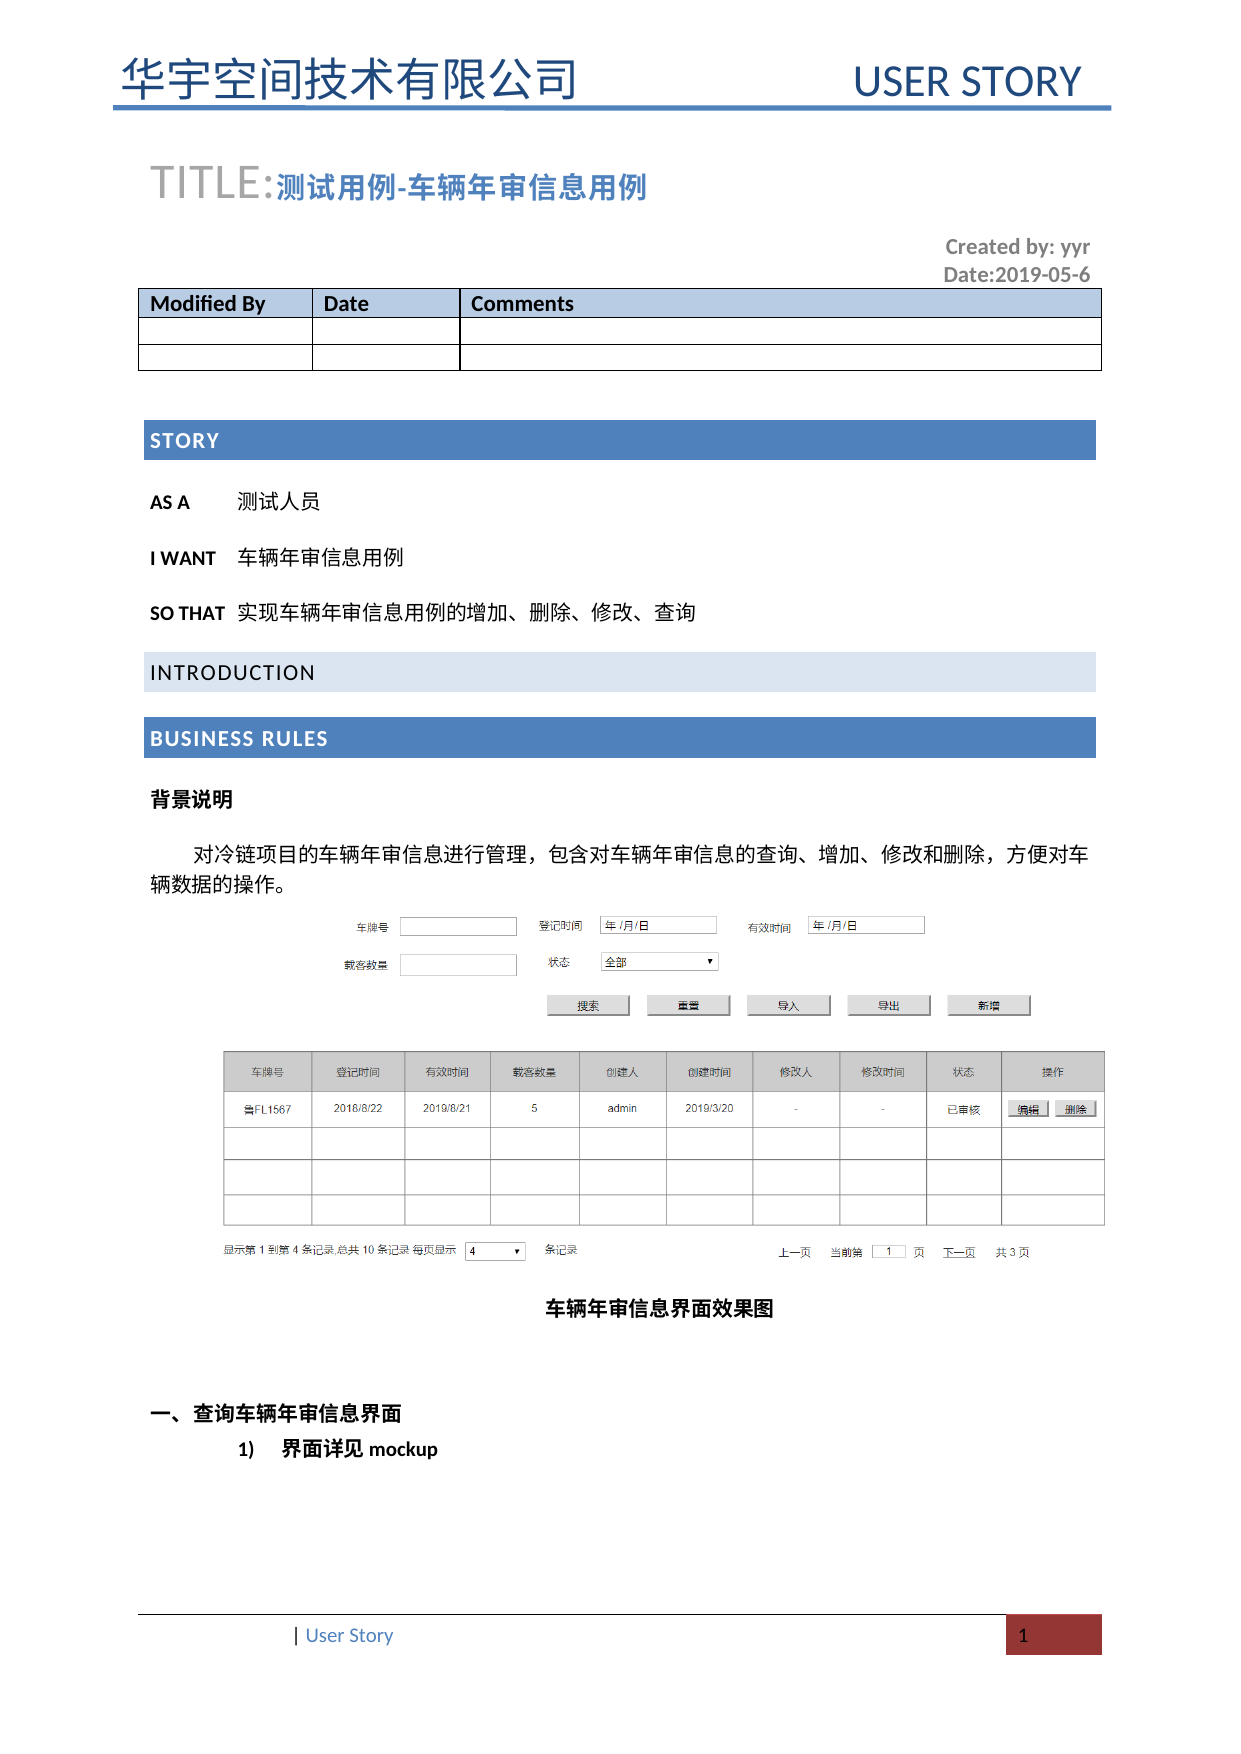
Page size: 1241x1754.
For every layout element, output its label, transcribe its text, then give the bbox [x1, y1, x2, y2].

text Date:2019-05-6 [150, 260, 1090, 288]
text 对冷链项目的车辆年审信息进行管理，包含对车辆年审信息的查询、增加、修改和删除，方便对车辆数据的操作。 [150, 838, 1090, 899]
text Created by: yyr [150, 232, 1090, 260]
table_cell [313, 345, 459, 370]
table_cell [461, 318, 1101, 343]
picture [193, 898, 1133, 1272]
table_cell [461, 345, 1101, 370]
list 车辆年审信息界面效果图 [225, 1292, 1090, 1322]
text AS A 测试人员 [150, 485, 1090, 516]
subtitle Business rules [150, 724, 1090, 752]
text I WANT 车辆年审信息用例 [150, 541, 1090, 571]
title Title:测试用例-车辆年审信息用例 [150, 150, 1090, 211]
text 背景说明 [150, 783, 1090, 813]
list 查询车辆年审信息界面 [150, 1398, 1090, 1428]
table_cell [139, 345, 312, 370]
table_header Modified By [139, 289, 312, 317]
list 界面详见mockup [237, 1432, 1090, 1463]
table_header Date [313, 289, 459, 317]
text SO THAT 实现车辆年审信息用例的增加、删除、修改、查询 [150, 596, 1090, 627]
table_cell [139, 318, 312, 343]
subtitle IntroDuction [150, 658, 1090, 686]
subtitle Story [150, 426, 1090, 454]
table_header Comments [461, 289, 1101, 317]
table_cell [313, 318, 459, 343]
